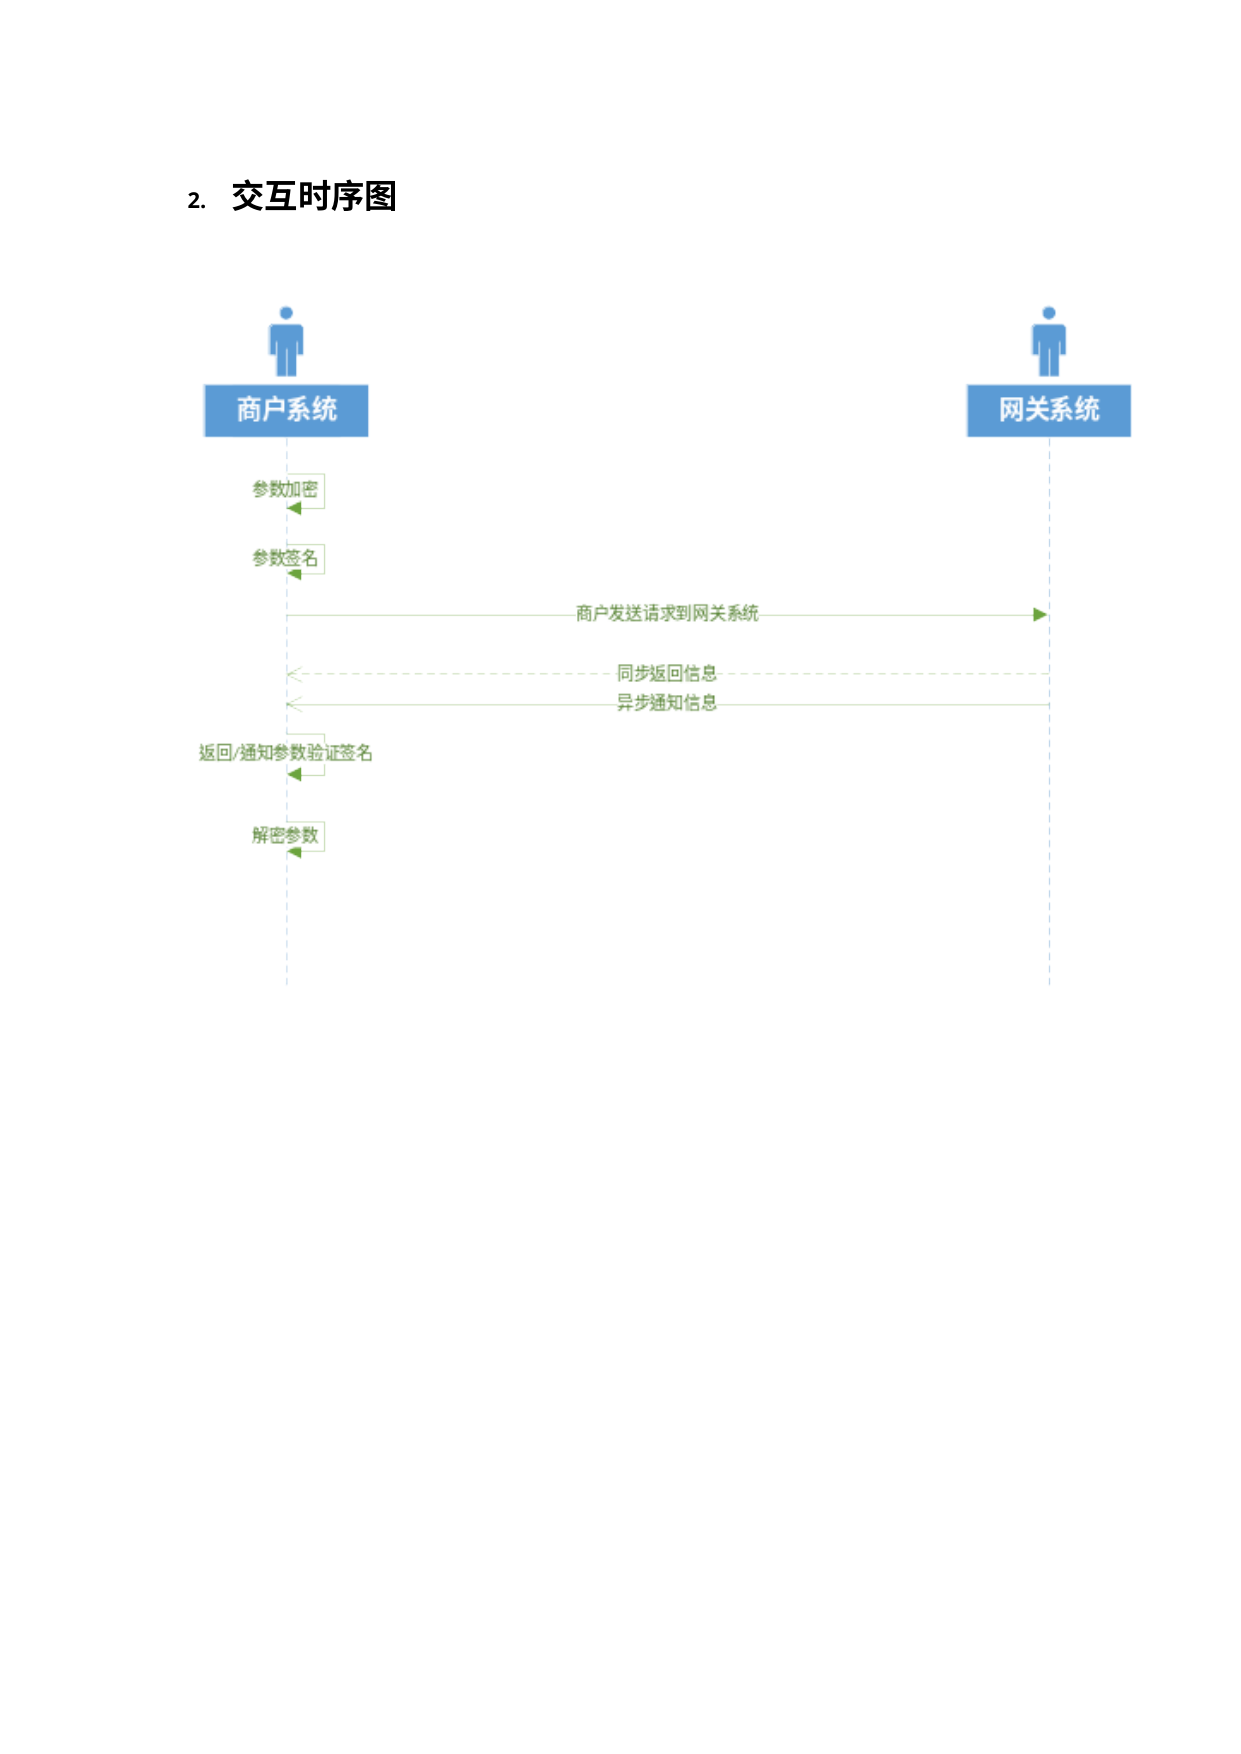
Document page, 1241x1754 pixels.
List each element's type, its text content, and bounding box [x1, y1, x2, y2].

subtitle 交互时序图 [187, 162, 1053, 227]
